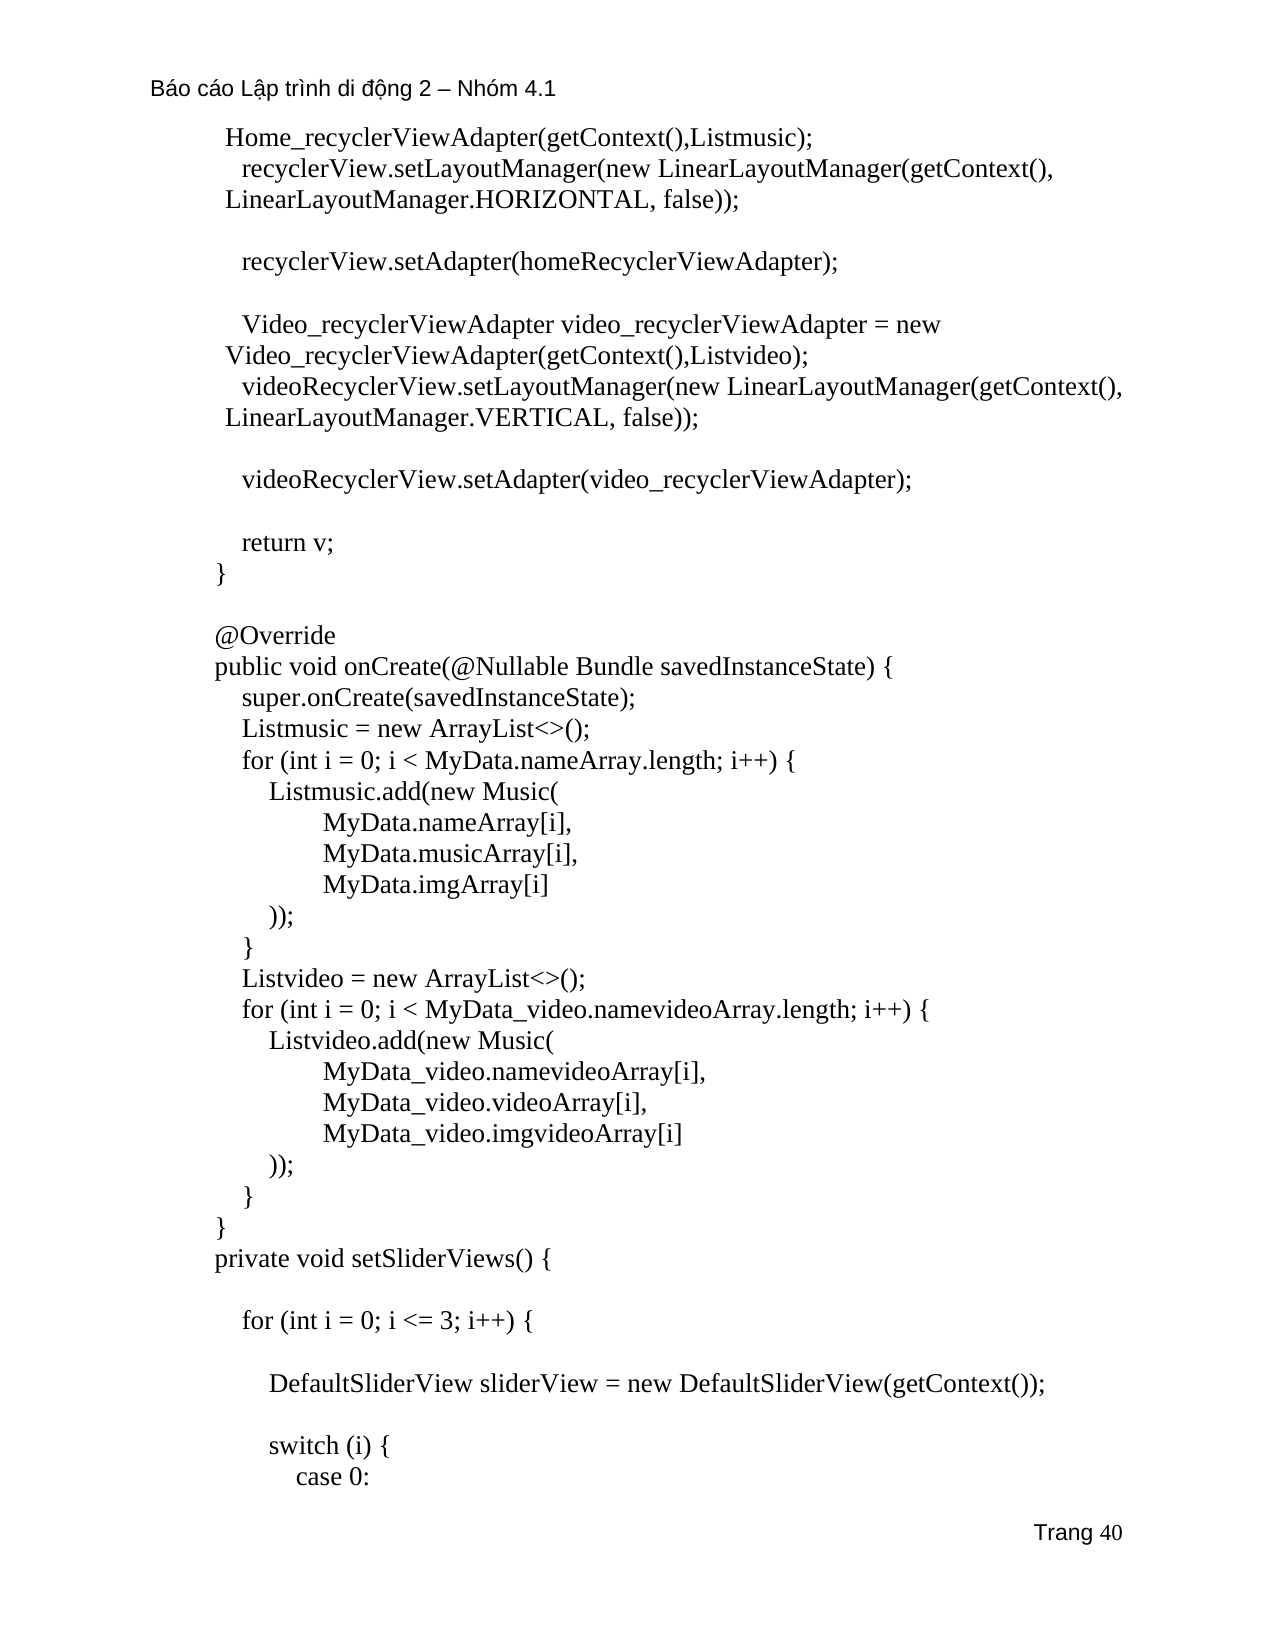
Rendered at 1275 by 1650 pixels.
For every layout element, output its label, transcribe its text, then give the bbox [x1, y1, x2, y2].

list )); [187, 899, 1187, 931]
list for (int i = 0; i <= 3; i++) { [187, 1304, 1187, 1336]
list } [187, 931, 1187, 962]
list @Override [187, 619, 1187, 650]
list )); [187, 1149, 1187, 1180]
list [187, 121, 1187, 152]
list for (int i = 0; i < MyData.nameArray.length; i++) { [187, 744, 1187, 775]
list super.onCreate(savedInstanceState); [187, 681, 1187, 713]
list public void onCreate(@Nullable Bundle savedInstanceState) { [187, 650, 1187, 681]
list MyData.nameArray[i], [187, 806, 1187, 837]
list Listmusic = new ArrayList<>(); [187, 713, 1187, 744]
list return v; [187, 526, 1187, 557]
list videoRecyclerView.setAdapter(video_recyclerViewAdapter); [187, 463, 1187, 494]
list Listvideo.add(new Music( [187, 1024, 1187, 1055]
list Video_recyclerViewAdapter video_recyclerViewAdapter = new Video_recyclerViewAdapter(getContext(),Listvideo); [187, 308, 1187, 370]
list MyData_video.namevideoArray[i], [187, 1055, 1187, 1086]
list } [187, 557, 1187, 588]
list MyData_video.videoArray[i], [187, 1086, 1187, 1117]
list recyclerView.setLayoutManager(new LinearLayoutManager(getContext(), LinearLayoutManager.HORIZONTAL, false)); [187, 152, 1187, 214]
list DefaultSliderView sliderView = new DefaultSliderView(getContext()); [187, 1367, 1187, 1398]
list } [187, 1211, 1187, 1242]
list case 0: [187, 1460, 1187, 1491]
list MyData.imgArray[i] [187, 868, 1187, 899]
list private void setSliderViews() { [187, 1242, 1187, 1273]
list } [187, 1180, 1187, 1211]
list MyData.musicArray[i], [187, 837, 1187, 868]
list switch (i) { [187, 1429, 1187, 1460]
list for (int i = 0; i < MyData_video.namevideoArray.length; i++) { [187, 993, 1187, 1024]
list Listvideo = new ArrayList<>(); [187, 962, 1187, 993]
list recyclerView.setAdapter(homeRecyclerViewAdapter); [187, 245, 1187, 277]
list MyData_video.imgvideoArray[i] [187, 1117, 1187, 1149]
list Listmusic.add(new Music( [187, 775, 1187, 806]
list videoRecyclerView.setLayoutManager(new LinearLayoutManager(getContext(), LinearLayoutManager.VERTICAL, false)); [187, 370, 1187, 432]
